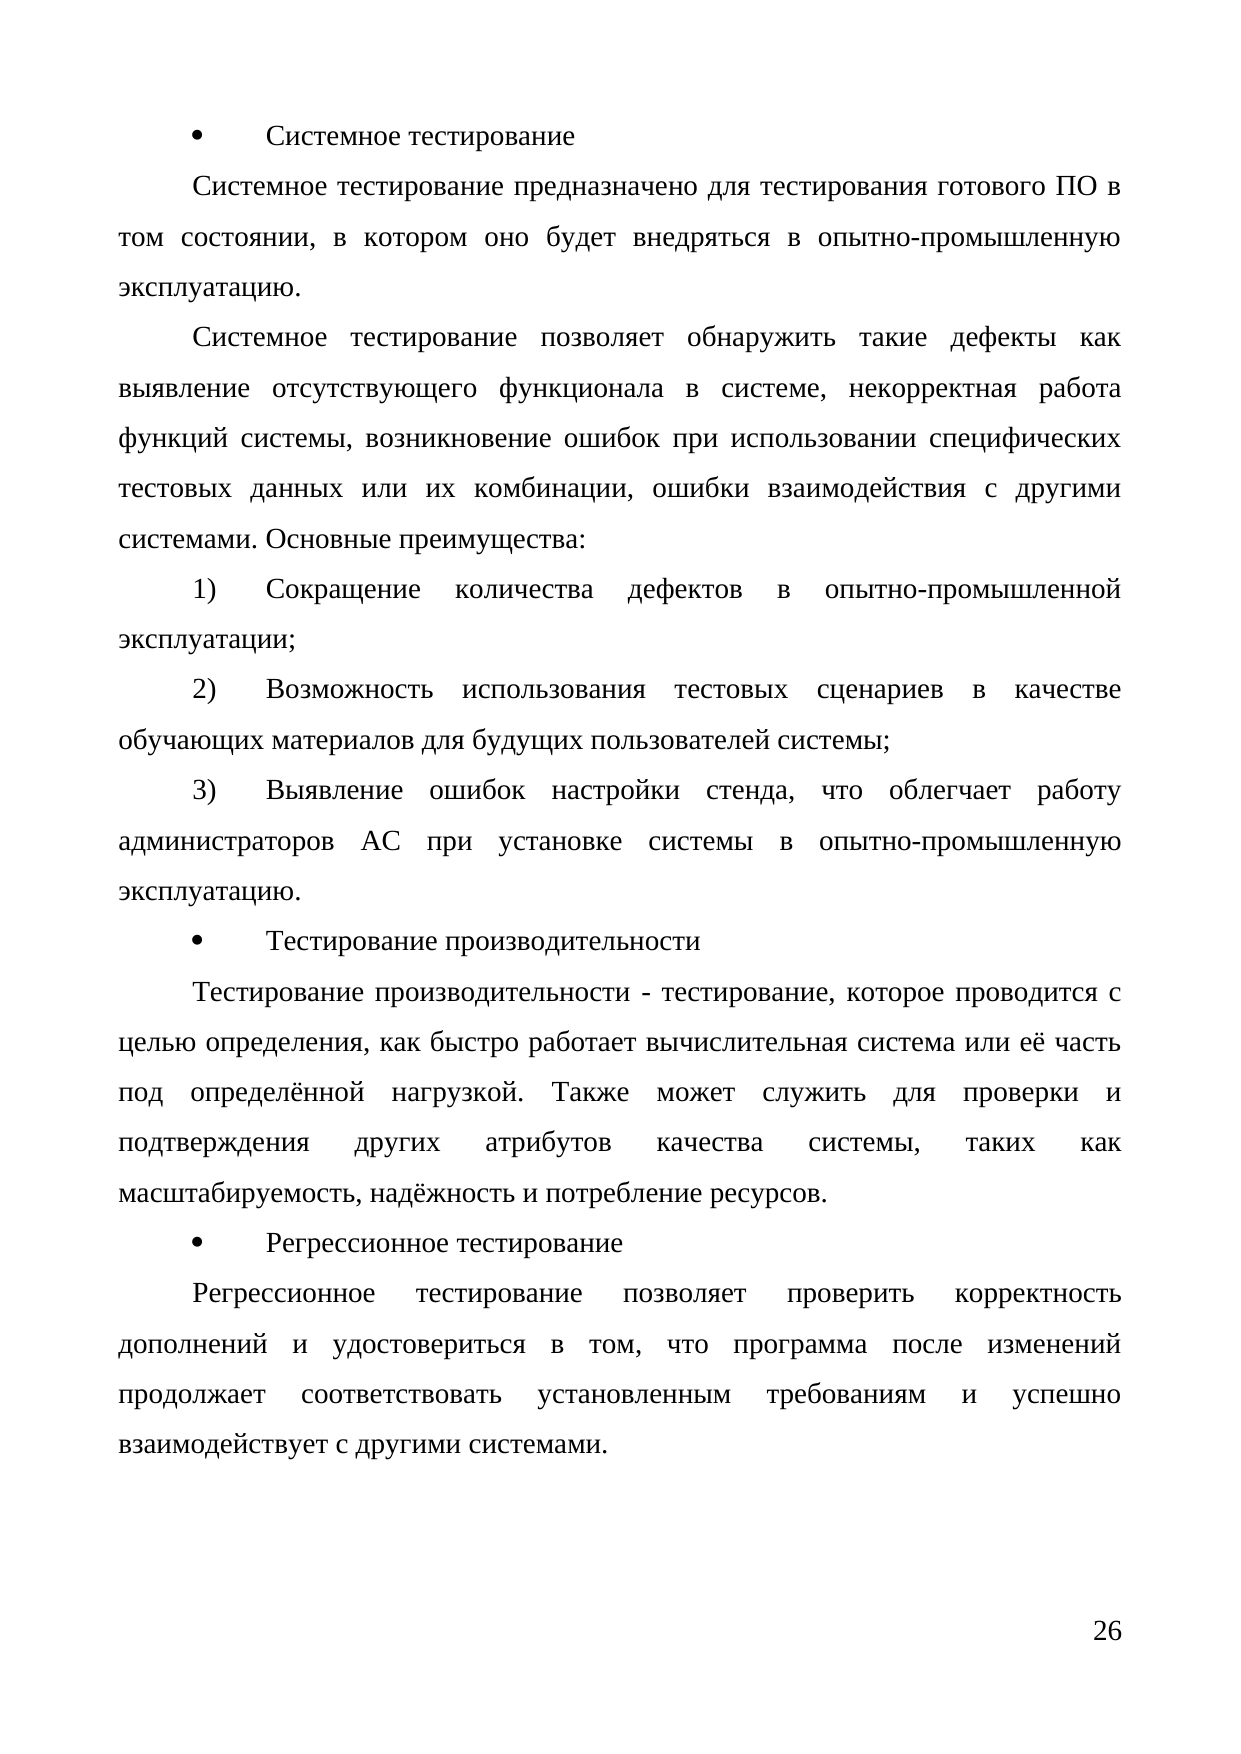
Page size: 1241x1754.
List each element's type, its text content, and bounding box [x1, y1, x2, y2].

list Регрессионное тестирование [118, 1225, 1122, 1259]
list Выявление ошибок настройки стенда, что облегчает работу администраторов АС при установке системы в опытно-промышленную эксплуатацию. [118, 772, 1122, 906]
list Регрессионное тестирование позволяет проверить корректность дополнений и удостовериться в том, что программа после изменений продолжает соответствовать установленным требованиям и успешно взаимодействует с другими системами. [118, 1276, 1122, 1460]
text Системное тестирование предназначено для тестирования готового ПО в том состоянии, в котором оно будет внедряться в опытно-промышленную эксплуатацию. [118, 168, 1122, 303]
list Сокращение количества дефектов в опытно-промышленной эксплуатации; [118, 571, 1122, 655]
list Тестирование производительности [118, 923, 1122, 957]
text Системное тестирование позволяет обнаружить такие дефекты как выявление отсутствующего функционала в системе, некорректная работа функций системы, возникновение ошибок при использовании специфических тестовых данных или их комбинации, ошибки взаимодействия с другими системами. Основные преимущества: [118, 319, 1122, 554]
list Системное тестирование [118, 118, 1122, 152]
list Возможность использования тестовых сценариев в качестве обучающих материалов для будущих пользователей системы; [118, 672, 1122, 756]
list Тестирование производительности - тестирование, которое проводится с целью определения, как быстро работает вычислительная система или её часть под определённой нагрузкой. Также может служить для проверки и подтверждения других атрибутов качества системы, таких как масштабируемость, надёжность и потребление ресурсов. [118, 974, 1122, 1208]
